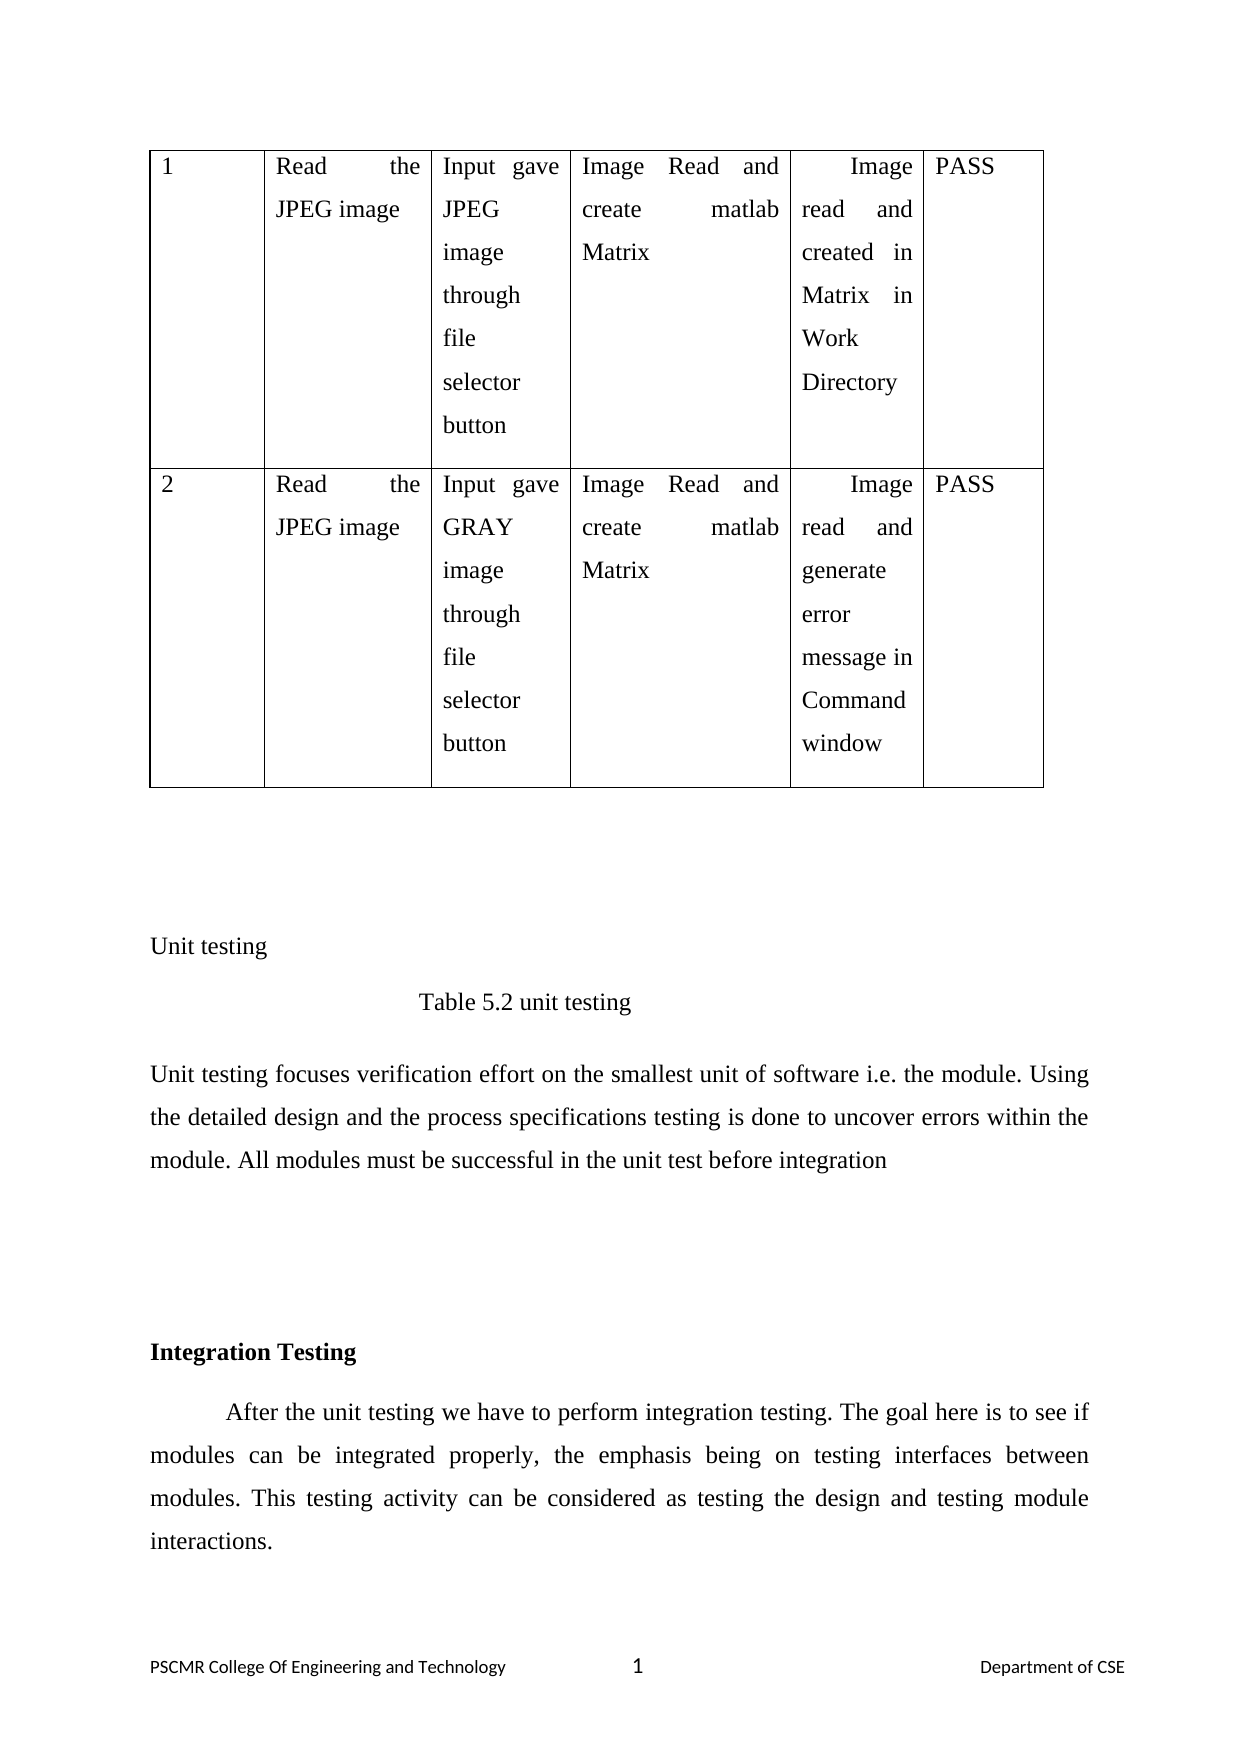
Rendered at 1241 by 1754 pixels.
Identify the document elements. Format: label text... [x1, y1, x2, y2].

text Unit testing [150, 931, 1090, 960]
table_cell Image read and generate error message in Command window [791, 469, 923, 787]
text Integration Testing [150, 1337, 1090, 1366]
table_cell Input gave JPEG image through file selector button [432, 151, 570, 468]
table_cell 1 [151, 151, 264, 468]
table_cell Read the JPEG image [265, 469, 431, 787]
table_cell Image read and created in Matrix in Work Directory [791, 151, 923, 468]
table_cell PASS [924, 469, 1043, 787]
text Table 5.2 unit testing [150, 987, 1090, 1016]
table_cell Image Read and create matlab Matrix [571, 469, 790, 787]
table_cell 2 [151, 469, 264, 787]
text Unit testing focuses verification effort on the smallest unit of software i.e. the module. Using the detailed design and the process specifications testing is done to uncover errors within the module. All modules must be successful in the unit test before integration [150, 1059, 1090, 1174]
table_cell Input gave GRAY image through file selector button [432, 469, 570, 787]
table_cell Read the JPEG image [265, 151, 431, 468]
table_cell Image Read and create matlab Matrix [571, 151, 790, 468]
table_cell PASS [924, 151, 1043, 468]
text After the unit testing we have to perform integration testing. The goal here is to see if modules can be integrated properly, the emphasis being on testing interfaces between modules. This testing activity can be considered as testing the design and testing module interactions. [150, 1397, 1090, 1555]
